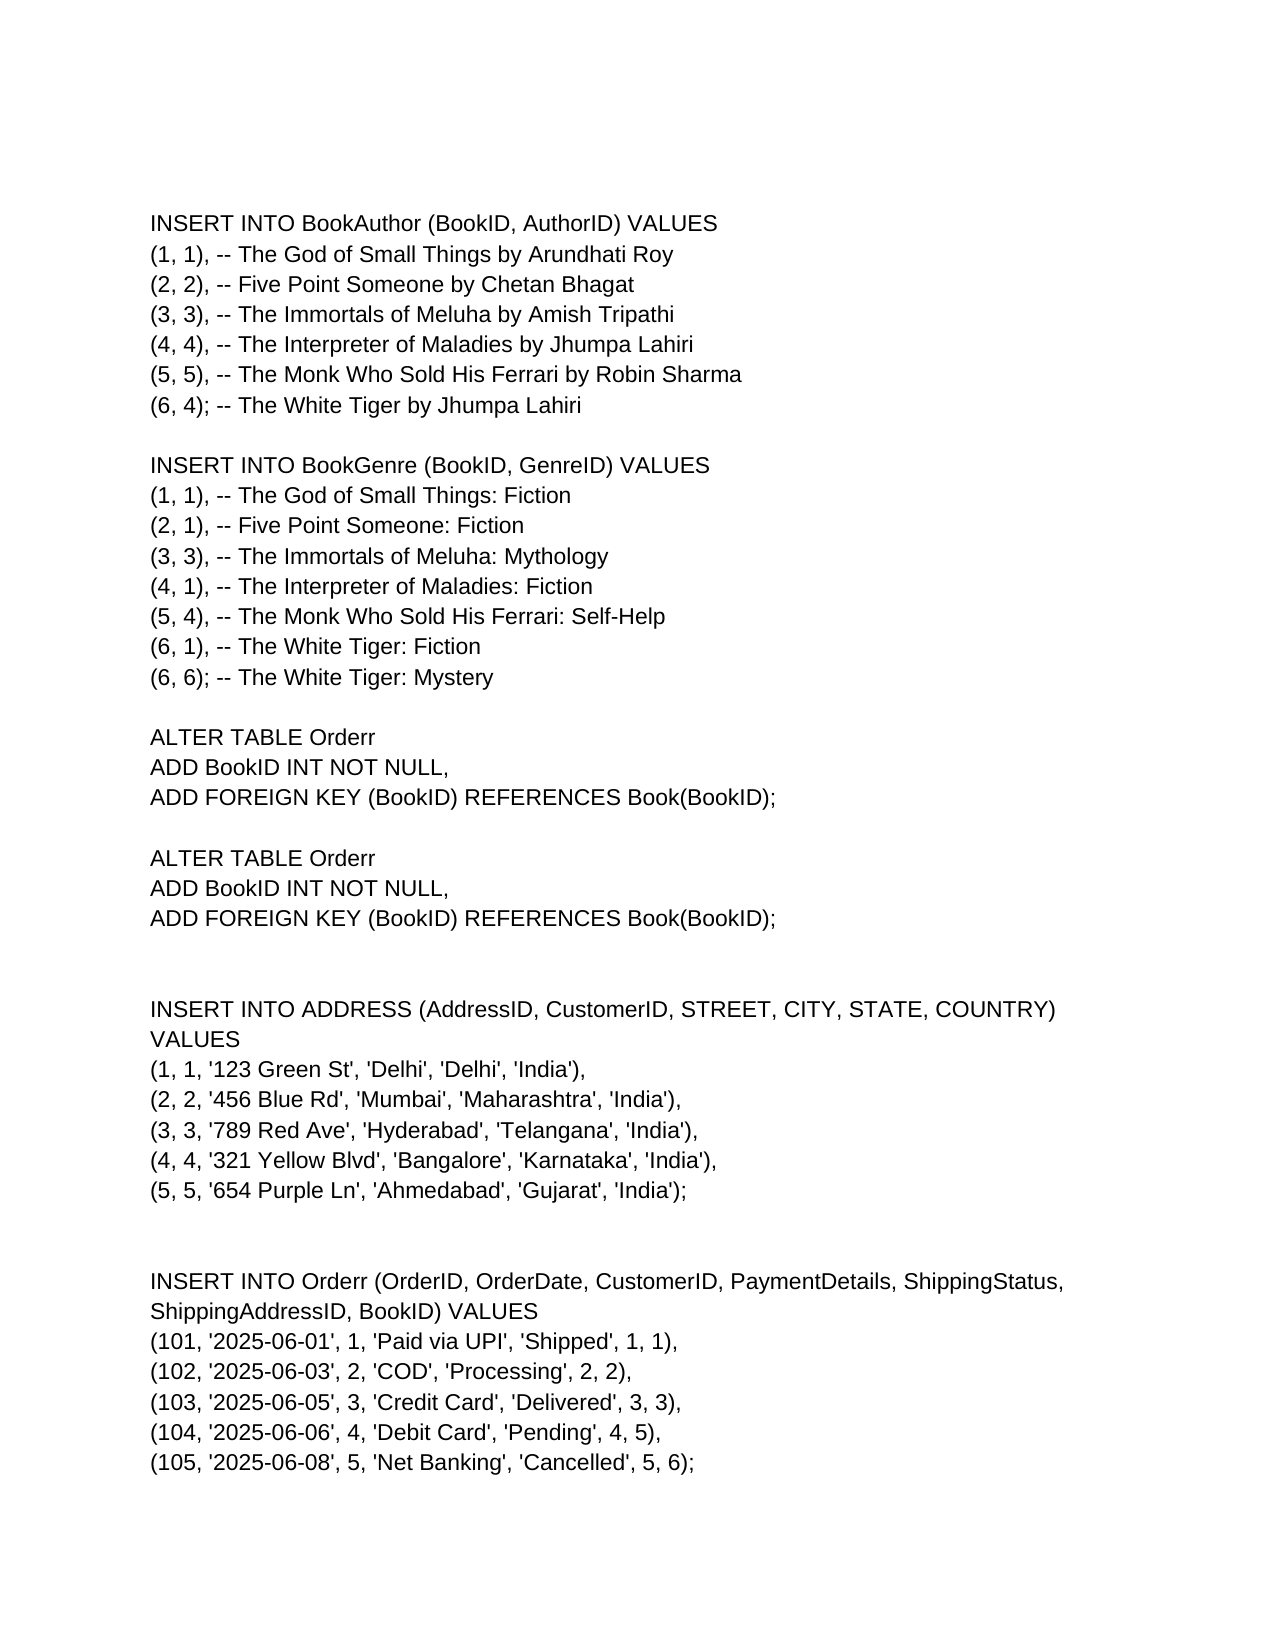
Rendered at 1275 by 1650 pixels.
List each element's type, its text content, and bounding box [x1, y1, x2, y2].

text (4, 1), -- The Interpreter of Maladies: Fiction [150, 573, 1125, 599]
text (101, '2025-06-01', 1, 'Paid via UPI', 'Shipped', 1, 1), [150, 1328, 1125, 1354]
text INSERT INTO Orderr (OrderID, OrderDate, CustomerID, PaymentDetails, ShippingStatus, ShippingAddressID, BookID) VALUES [150, 1268, 1125, 1324]
text (5, 5, '654 Purple Ln', 'Ahmedabad', 'Gujarat', 'India'); [150, 1177, 1125, 1203]
text (5, 4), -- The Monk Who Sold His Ferrari: Self-Help [150, 603, 1125, 629]
text INSERT INTO BookGenre (BookID, GenreID) VALUES [150, 452, 1125, 478]
text (2, 2), -- Five Point Someone by Chetan Bhagat [150, 271, 1125, 297]
text (3, 3, '789 Red Ave', 'Hyderabad', 'Telangana', 'India'), [150, 1117, 1125, 1143]
text ALTER TABLE Orderr [150, 845, 1125, 871]
text ADD FOREIGN KEY (BookID) REFERENCES Book(BookID); [150, 784, 1125, 811]
text (5, 5), -- The Monk Who Sold His Ferrari by Robin Sharma [150, 361, 1125, 388]
text (2, 2, '456 Blue Rd', 'Mumbai', 'Maharashtra', 'India'), [150, 1086, 1125, 1113]
text (1, 1), -- The God of Small Things: Fiction [150, 482, 1125, 509]
text ADD FOREIGN KEY (BookID) REFERENCES Book(BookID); [150, 905, 1125, 932]
text (6, 6); -- The White Tiger: Mystery [150, 663, 1125, 690]
text ADD BookID INT NOT NULL, [150, 754, 1125, 781]
text (102, '2025-06-03', 2, 'COD', 'Processing', 2, 2), [150, 1358, 1125, 1385]
text (3, 3), -- The Immortals of Meluha by Amish Tripathi [150, 301, 1125, 327]
text ADD BookID INT NOT NULL, [150, 875, 1125, 901]
text (1, 1, '123 Green St', 'Delhi', 'Delhi', 'India'), [150, 1056, 1125, 1083]
text (103, '2025-06-05', 3, 'Credit Card', 'Delivered', 3, 3), [150, 1388, 1125, 1415]
text (6, 1), -- The White Tiger: Fiction [150, 633, 1125, 660]
text INSERT INTO BookAuthor (BookID, AuthorID) VALUES [150, 210, 1125, 237]
text (2, 1), -- Five Point Someone: Fiction [150, 512, 1125, 539]
text INSERT INTO ADDRESS (AddressID, CustomerID, STREET, CITY, STATE, COUNTRY) VALUES [150, 996, 1125, 1052]
text (105, '2025-06-08', 5, 'Net Banking', 'Cancelled', 5, 6); [150, 1449, 1125, 1475]
text (104, '2025-06-06', 4, 'Debit Card', 'Pending', 4, 5), [150, 1419, 1125, 1445]
text (4, 4), -- The Interpreter of Maladies by Jhumpa Lahiri [150, 331, 1125, 358]
text (1, 1), -- The God of Small Things by Arundhati Roy [150, 241, 1125, 267]
text (6, 4); -- The White Tiger by Jhumpa Lahiri [150, 392, 1125, 418]
text (4, 4, '321 Yellow Blvd', 'Bangalore', 'Karnataka', 'India'), [150, 1147, 1125, 1173]
text (3, 3), -- The Immortals of Meluha: Mythology [150, 543, 1125, 569]
text ALTER TABLE Orderr [150, 724, 1125, 750]
